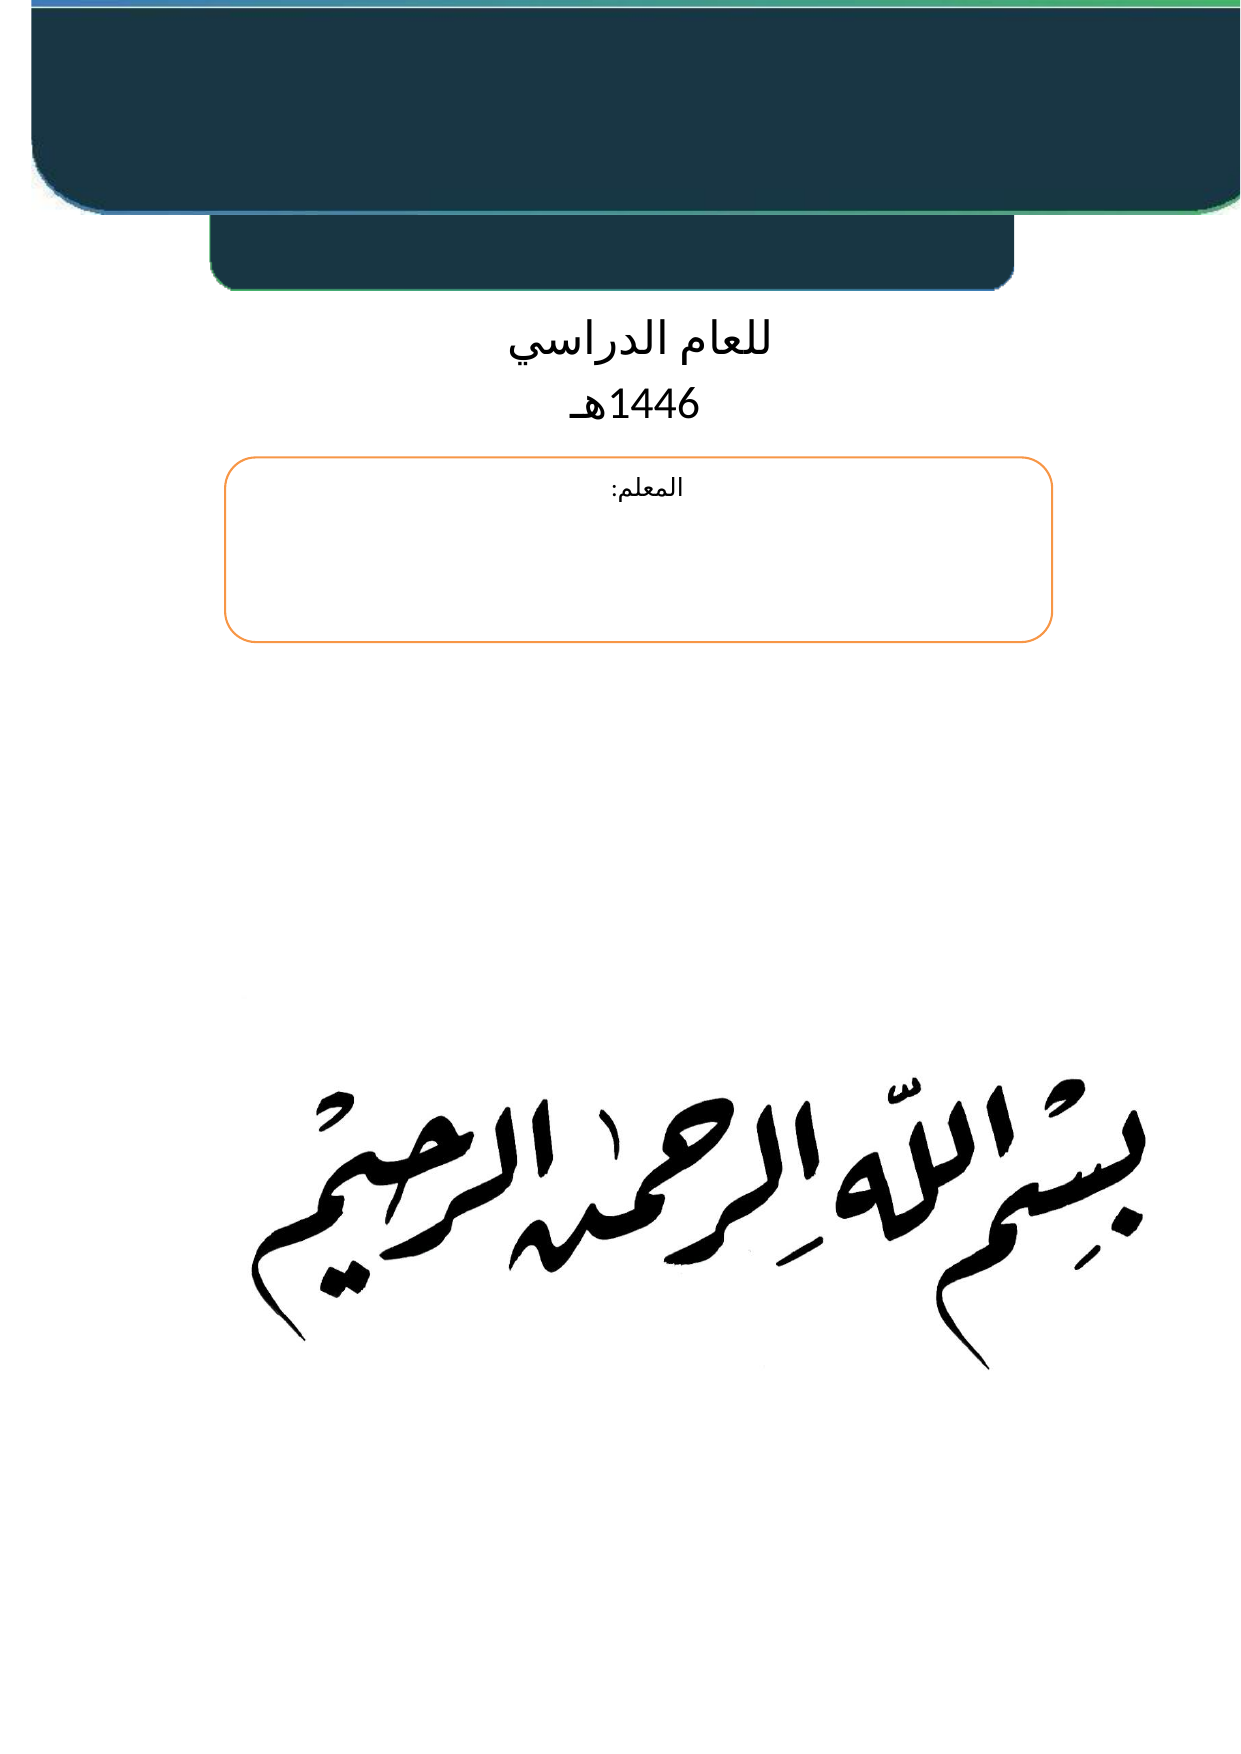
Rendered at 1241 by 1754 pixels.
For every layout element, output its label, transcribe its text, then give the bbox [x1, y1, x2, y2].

picture [192, 993, 1225, 1390]
picture [31, 0, 1241, 291]
text للعام الدراسي 1446هـ [74, 310, 1196, 430]
